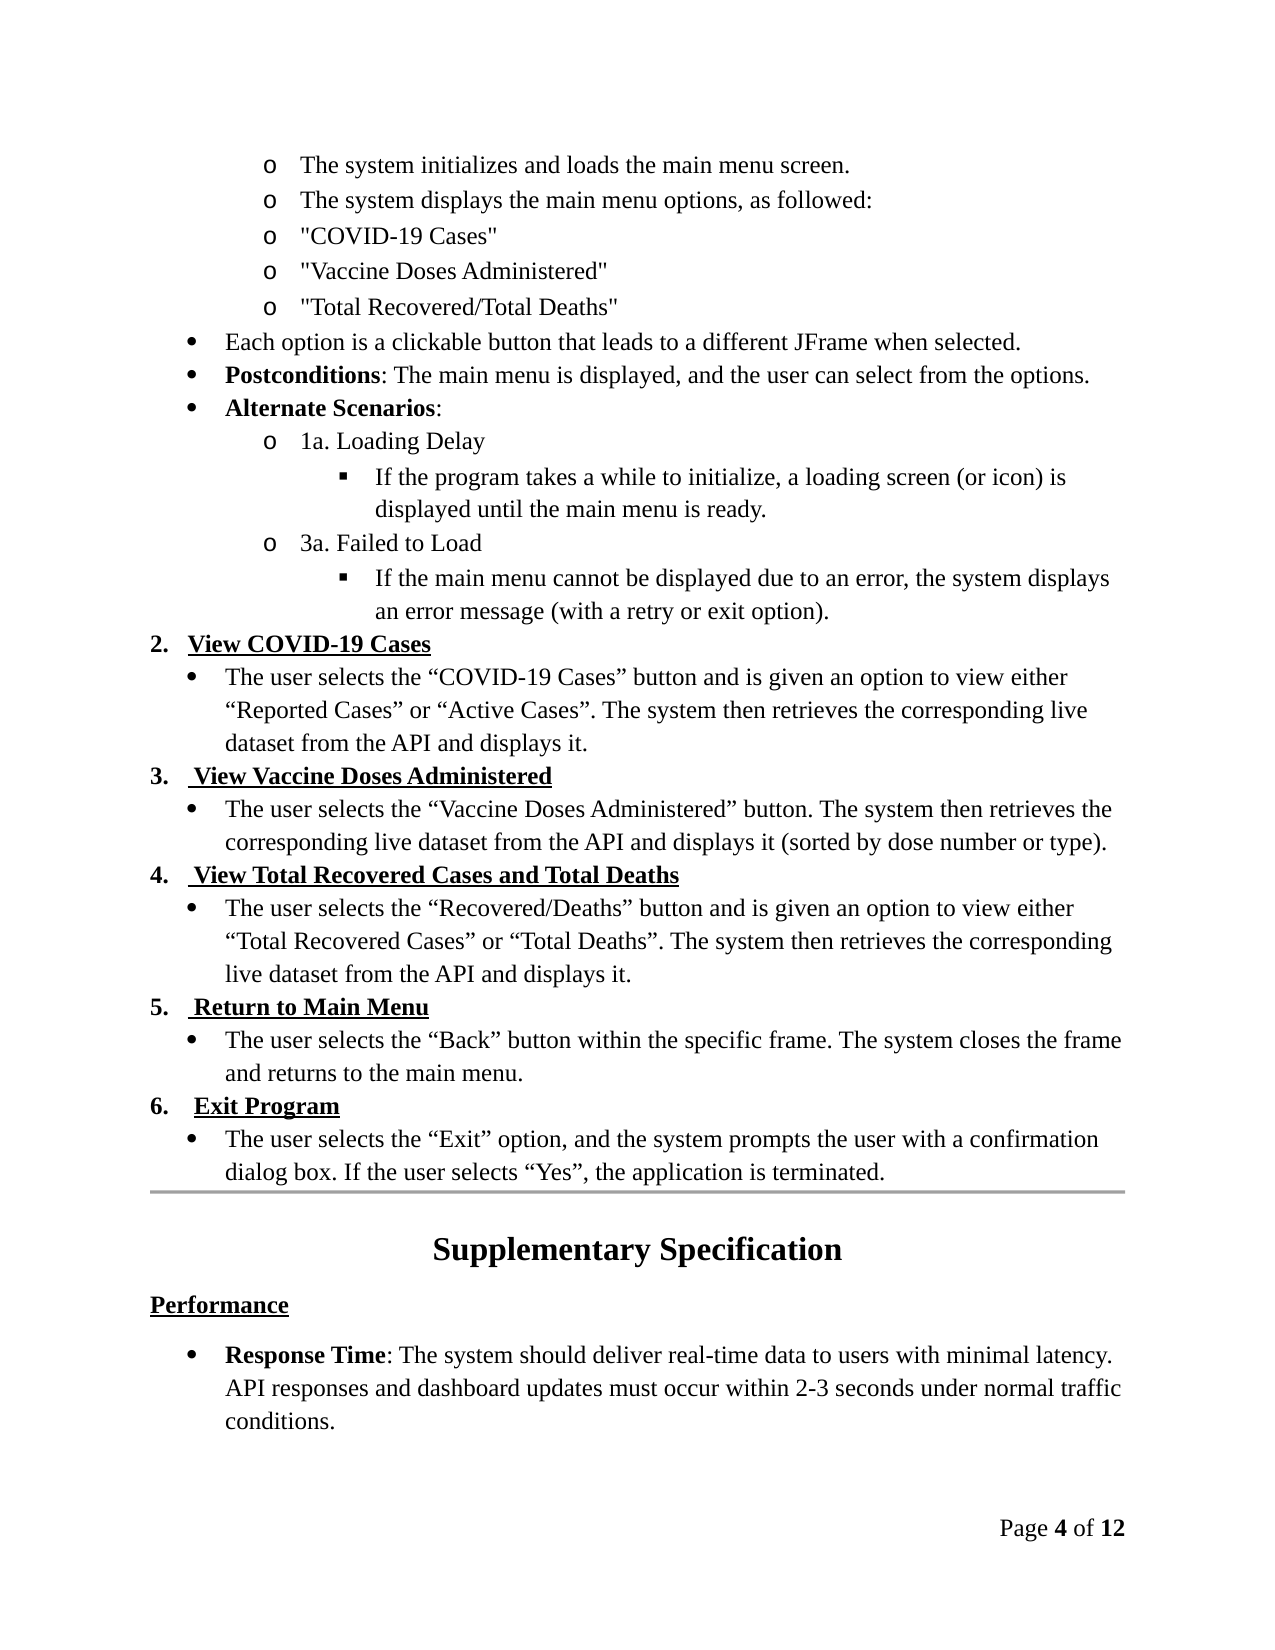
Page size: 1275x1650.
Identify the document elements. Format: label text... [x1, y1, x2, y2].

list The system displays the main menu options, as followed: [262, 185, 1125, 216]
list "COVID-19 Cases" [262, 221, 1125, 252]
list View COVID-19 Cases [150, 629, 1125, 658]
list Response Time: The system should deliver real-time data to users with minimal latency. API responses and dashboard updates must occur within 2-3 seconds under normal traffic conditions. [187, 1340, 1125, 1435]
list If the program takes a while to initialize, a loading screen (or icon) is displayed until the main menu is ready. [337, 462, 1125, 523]
text Performance [150, 1290, 1125, 1319]
list The user selects the “Recovered/Deaths” button and is given an option to view either “Total Recovered Cases” or “Total Deaths”. The system then retrieves the corresponding live dataset from the API and displays it. [187, 893, 1125, 988]
list 3a. Failed to Load [262, 528, 1125, 558]
list The system initializes and loads the main menu screen. [262, 150, 1125, 181]
list Postconditions: The main menu is displayed, and the user can select from the options. [187, 360, 1125, 389]
list Return to Main Menu [150, 992, 1125, 1021]
text Supplementary Specification [150, 1229, 1125, 1268]
list Each option is a clickable button that leads to a different JFrame when selected. [187, 327, 1125, 356]
list If the main menu cannot be displayed due to an error, the system displays an error message (with a retry or exit option). [337, 563, 1125, 625]
list Exit Program [150, 1091, 1125, 1120]
list The user selects the “Back” button within the specific frame. The system closes the frame and returns to the main menu. [187, 1025, 1125, 1087]
list View Vaccine Doses Administered [150, 761, 1125, 790]
list "Total Recovered/Total Deaths" [262, 292, 1125, 322]
list The user selects the “Vaccine Doses Administered” button. The system then retrieves the corresponding live dataset from the API and displays it (sorted by dose number or type). [187, 794, 1125, 856]
list View Total Recovered Cases and Total Deaths [150, 860, 1125, 889]
list Alternate Scenarios: [187, 393, 1125, 422]
list "Vaccine Doses Administered" [262, 256, 1125, 287]
list The user selects the “Exit” option, and the system prompts the user with a confirmation dialog box. If the user selects “Yes”, the application is terminated. [187, 1124, 1125, 1186]
list The user selects the “COVID-19 Cases” button and is given an option to view either “Reported Cases” or “Active Cases”. The system then retrieves the corresponding live dataset from the API and displays it. [187, 662, 1125, 757]
list 1a. Loading Delay [262, 426, 1125, 457]
